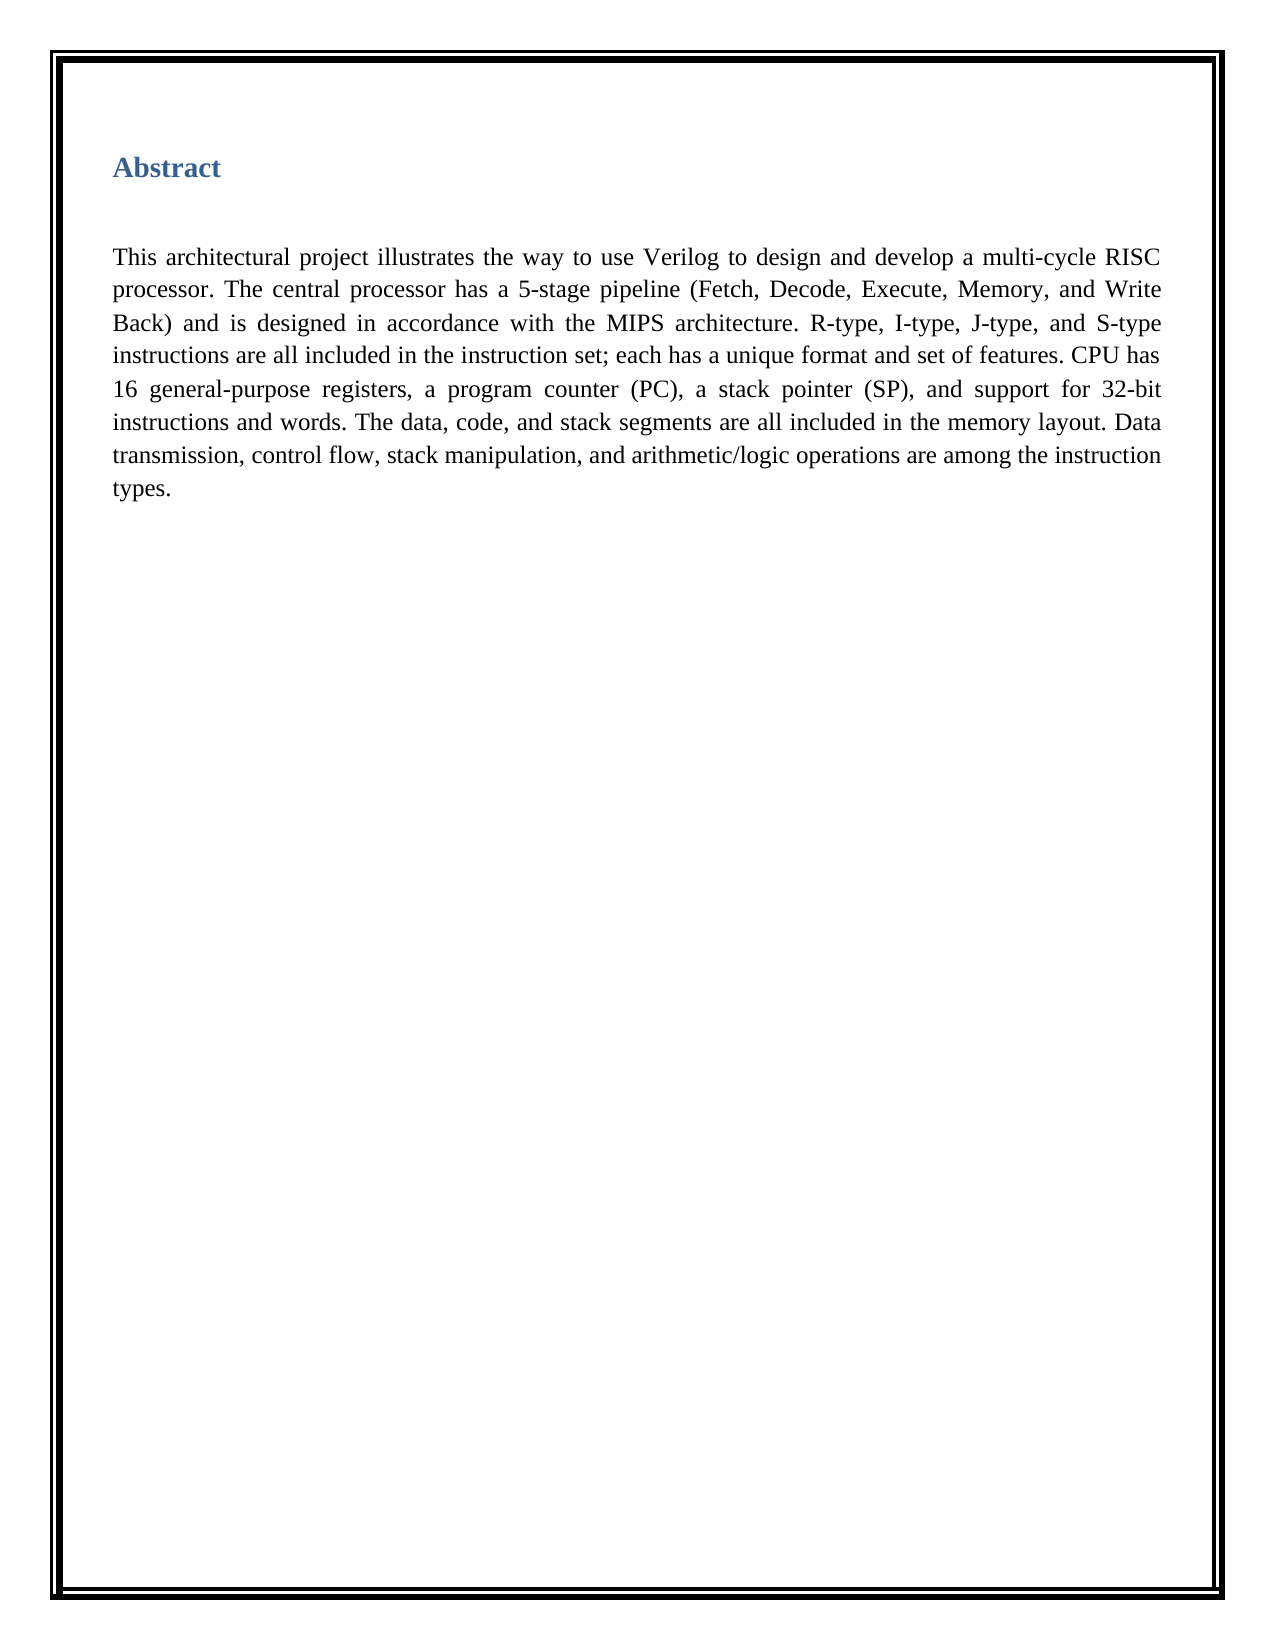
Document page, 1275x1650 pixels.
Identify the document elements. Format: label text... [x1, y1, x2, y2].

subtitle Abstract [112, 150, 1162, 183]
text This architectural project illustrates the way to use Verilog to design and develop a multi-cycle RISC processor. The central processor has a 5-stage pipeline (Fetch, Decode, Execute, Memory, and Write Back) and is designed in accordance with the MIPS architecture. R-type, I-type, J-type, and S-type instructions are all included in the instruction set; each has a unique format and set of features. CPU has 16 general-purpose registers, a program counter (PC), a stack pointer (SP), and support for 32-bit instructions and words. The data, code, and stack segments are all included in the memory layout. Data transmission, control flow, stack manipulation, and arithmetic/logic operations are among the instruction types. [112, 242, 1162, 501]
